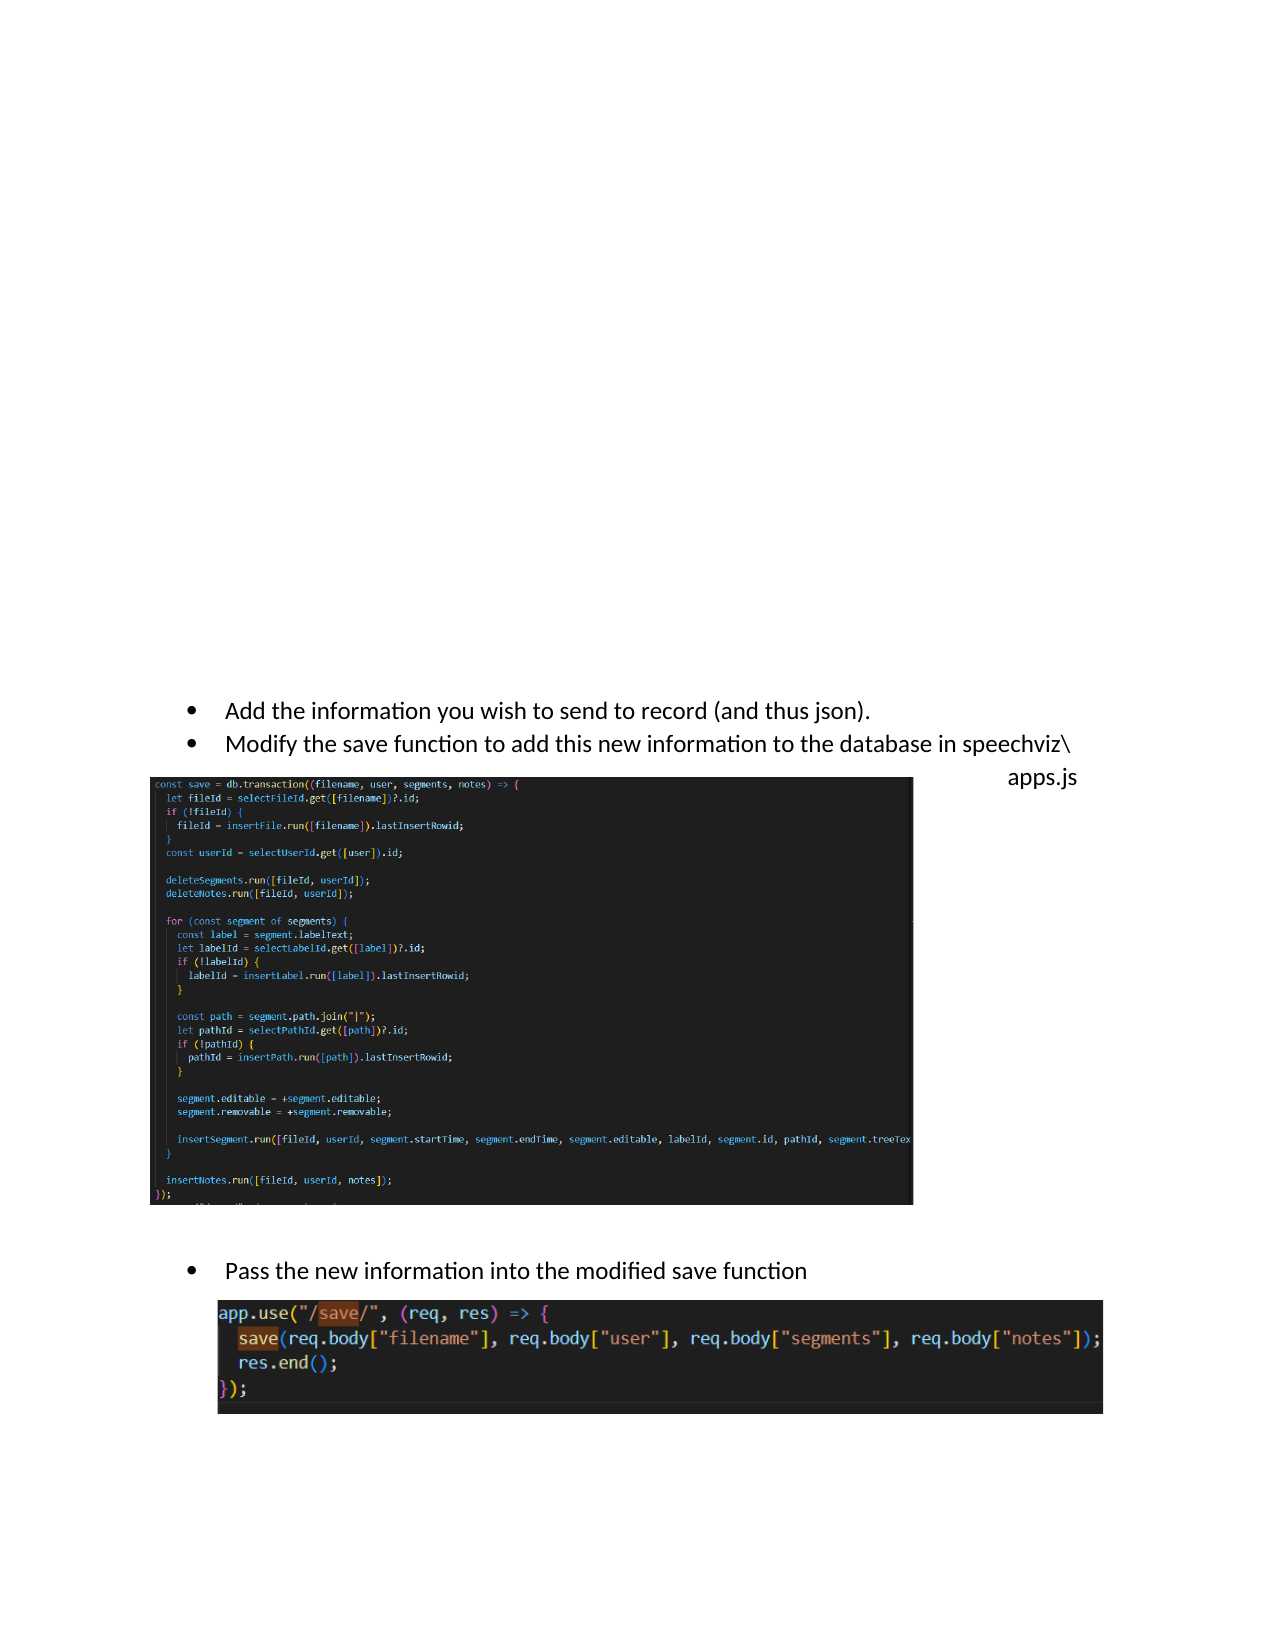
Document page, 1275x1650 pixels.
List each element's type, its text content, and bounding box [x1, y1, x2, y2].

picture [150, 777, 914, 1205]
picture [217, 1300, 1104, 1414]
list Modify the save function to add this new information to the database in speechviz\apps.js [187, 728, 1125, 792]
list Add the information you wish to send to record (and thus json). [187, 695, 1125, 726]
list Pass the new information into the modified save function [187, 1255, 1125, 1286]
